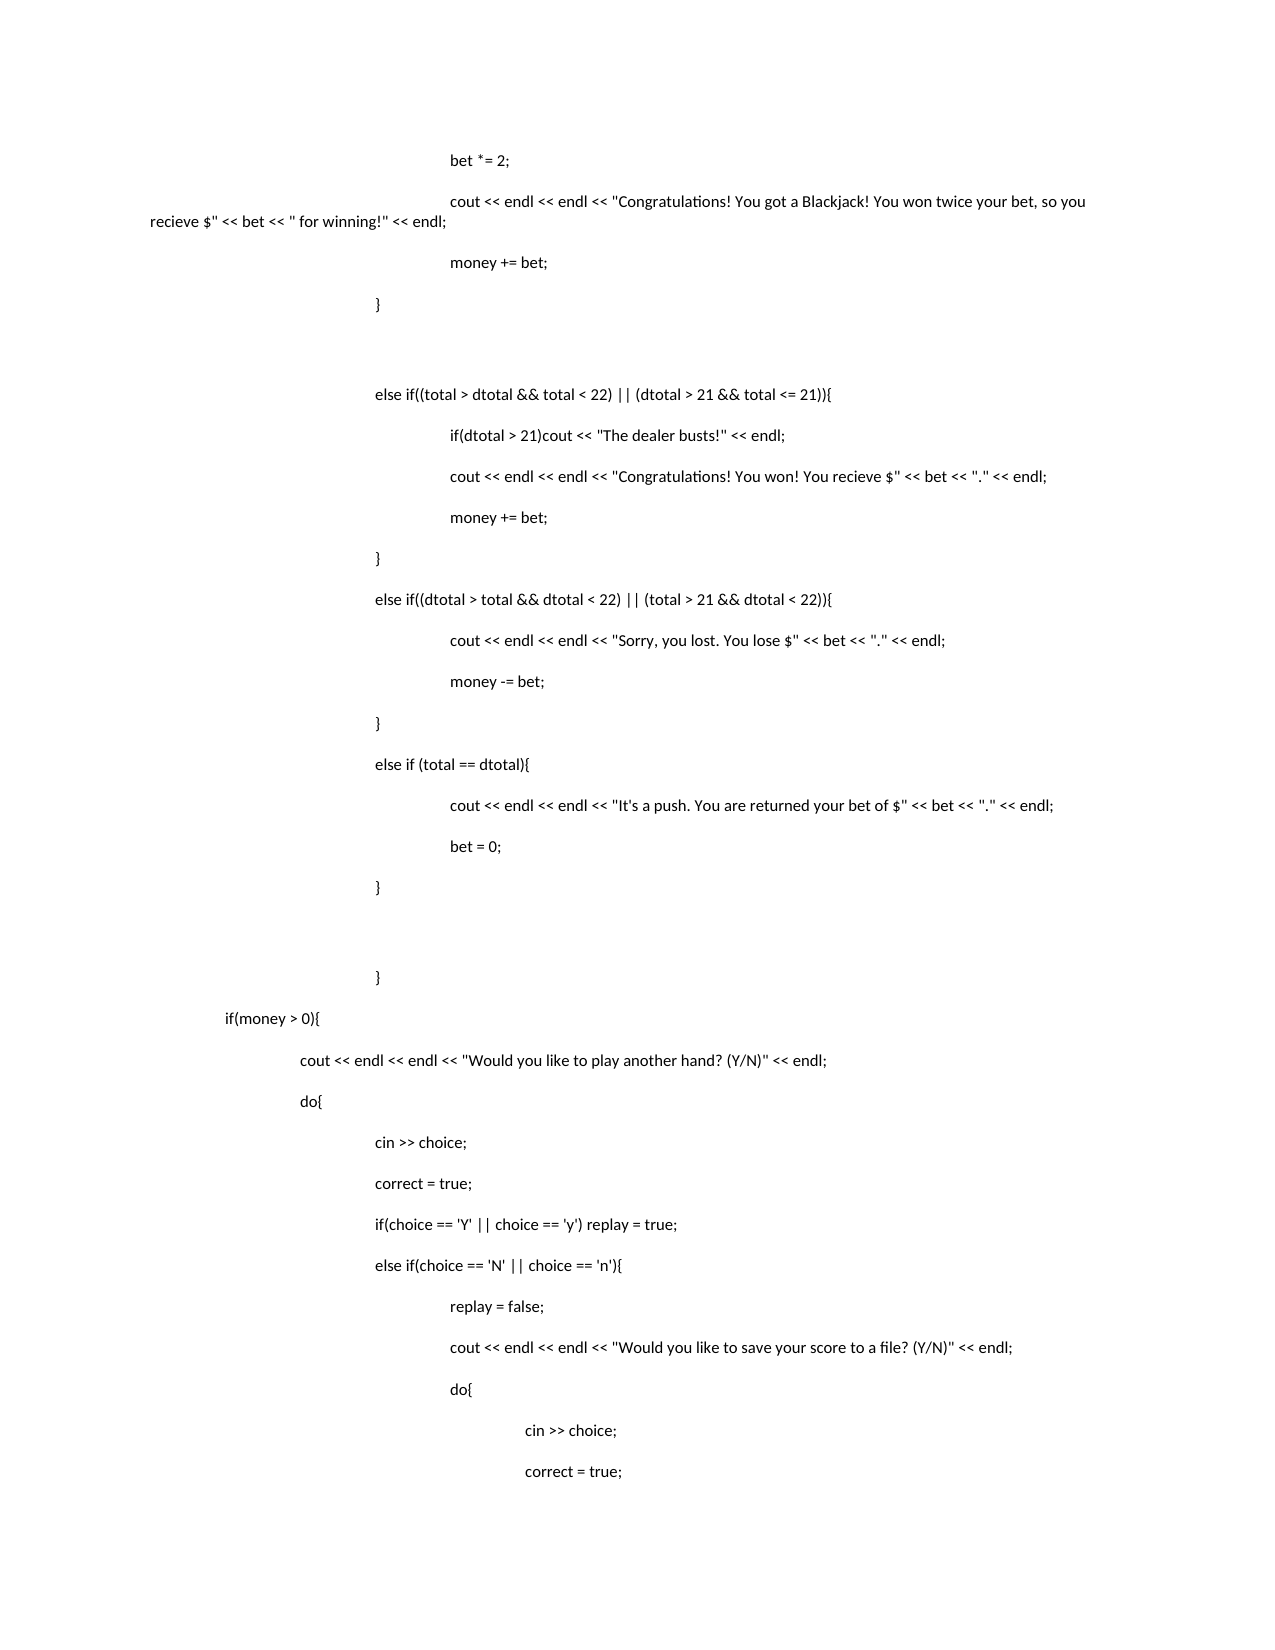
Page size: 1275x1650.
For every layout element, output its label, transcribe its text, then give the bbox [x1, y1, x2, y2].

text cin >> choice; [150, 1420, 1125, 1440]
text correct = true; [150, 1461, 1125, 1482]
text correct = true; [150, 1173, 1125, 1193]
text if(money > 0){ [150, 1009, 1125, 1029]
text if(choice == 'Y' || choice == 'y') replay = true; [150, 1214, 1125, 1235]
text } [150, 967, 1125, 988]
text cout << endl << endl << "It's a push. You are returned your bet of $" << bet << "." << endl; [150, 795, 1125, 816]
text } [150, 877, 1125, 898]
text bet = 0; [150, 836, 1125, 857]
text cout << endl << endl << "Congratulations! You got a Blackjack! You won twice your bet, so you recieve $" << bet << " for winning!" << endl; [150, 191, 1125, 232]
text replay = false; [150, 1297, 1125, 1317]
text } [150, 713, 1125, 733]
text } [150, 548, 1125, 569]
text cin >> choice; [150, 1132, 1125, 1152]
text money -= bet; [150, 672, 1125, 692]
text else if(choice == 'N' || choice == 'n'){ [150, 1256, 1125, 1276]
text bet *= 2; [150, 150, 1125, 170]
text else if (total == dtotal){ [150, 754, 1125, 774]
text cout << endl << endl << "Would you like to save your score to a file? (Y/N)" << endl; [150, 1338, 1125, 1358]
text cout << endl << endl << "Congratulations! You won! You recieve $" << bet << "." << endl; [150, 466, 1125, 486]
text do{ [150, 1379, 1125, 1399]
text money += bet; [150, 507, 1125, 527]
text do{ [150, 1091, 1125, 1111]
text } [150, 294, 1125, 314]
text cout << endl << endl << "Sorry, you lost. You lose $" << bet << "." << endl; [150, 631, 1125, 651]
text money += bet; [150, 253, 1125, 273]
text cout << endl << endl << "Would you like to play another hand? (Y/N)" << endl; [150, 1050, 1125, 1070]
text if(dtotal > 21)cout << "The dealer busts!" << endl; [150, 425, 1125, 445]
text else if((total > dtotal && total < 22) || (dtotal > 21 && total <= 21)){ [150, 384, 1125, 404]
text else if((dtotal > total && dtotal < 22) || (total > 21 && dtotal < 22)){ [150, 589, 1125, 610]
